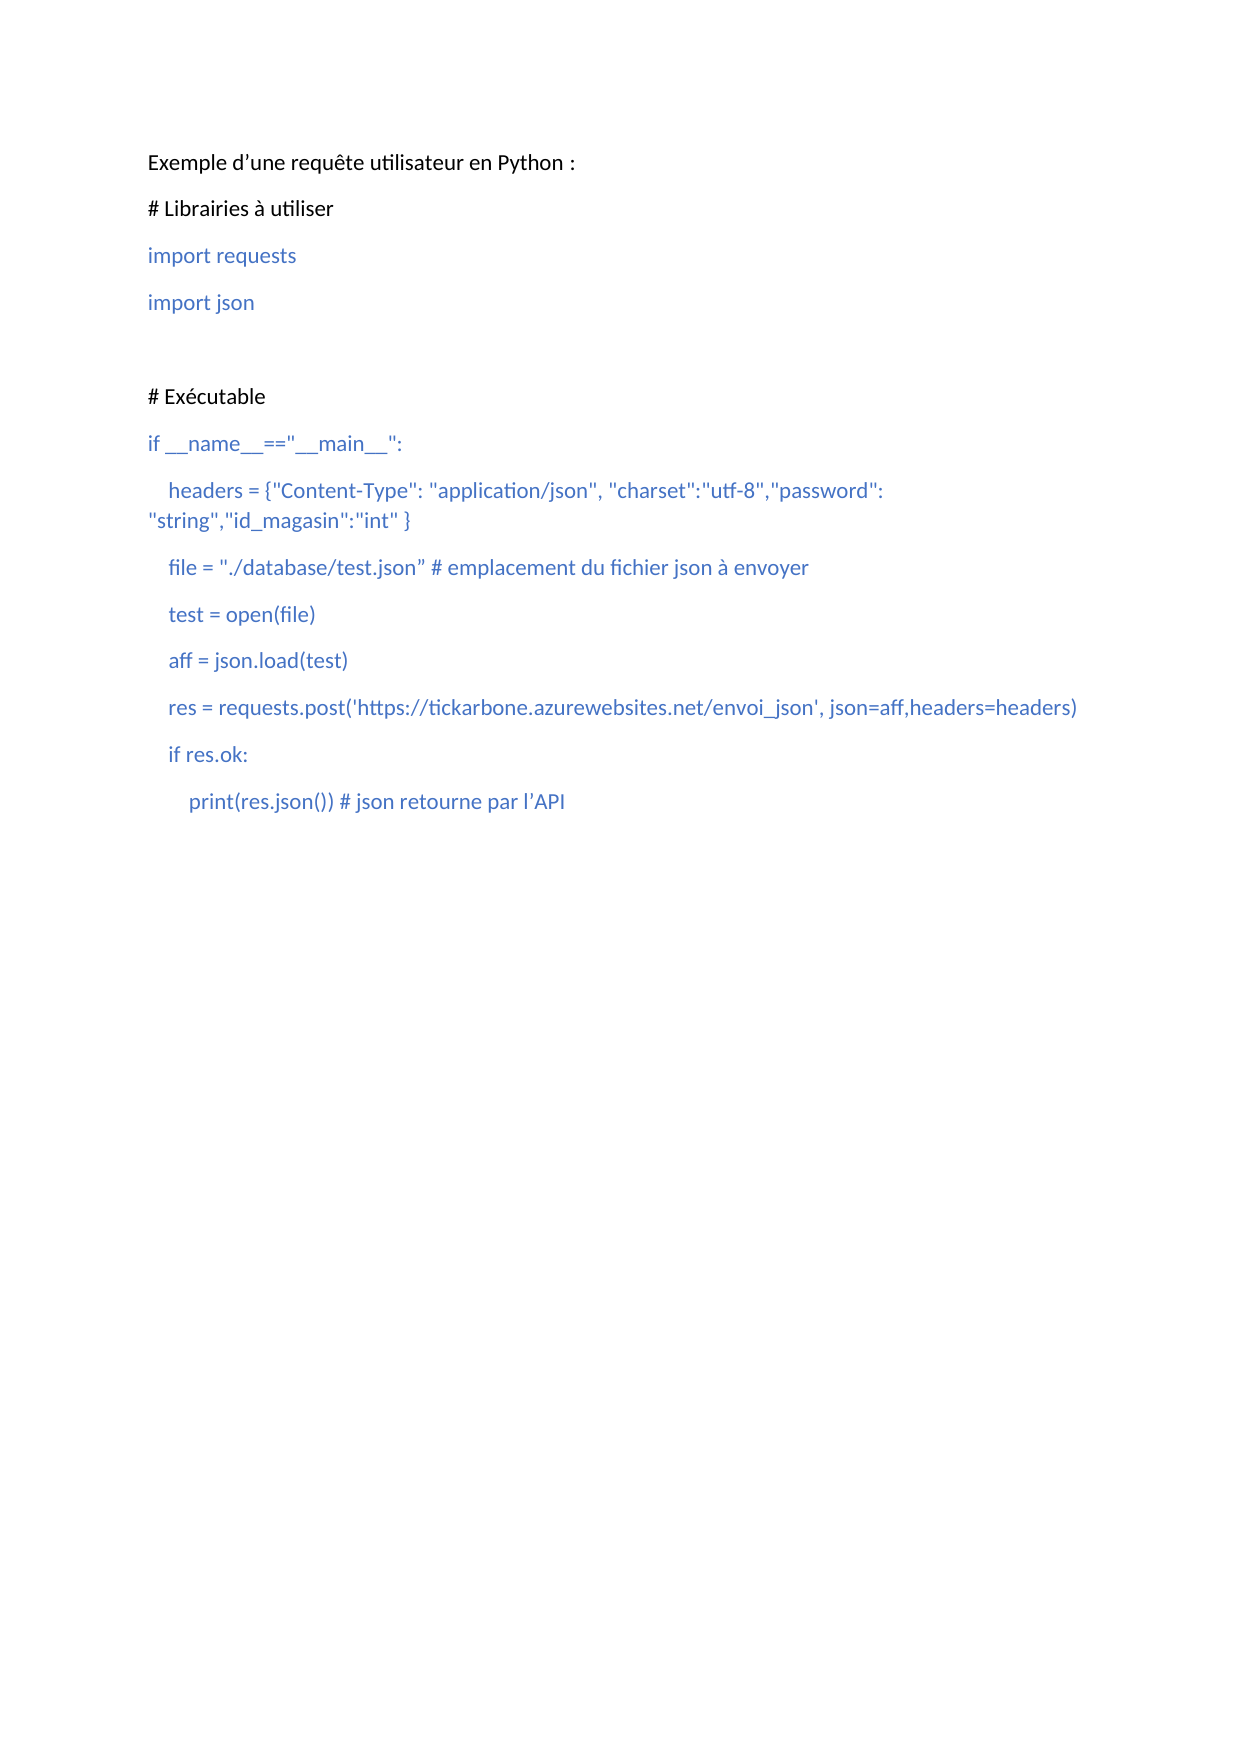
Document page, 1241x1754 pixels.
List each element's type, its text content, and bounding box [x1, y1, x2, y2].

text # Librairies à utiliser [148, 194, 1093, 222]
text print(res.json()) # json retourne par l’API [148, 787, 1093, 815]
text Exemple d’une requête utilisateur en Python : [148, 148, 1093, 176]
text aff = json.load(test) [148, 647, 1093, 674]
text if __name__=="__main__": [148, 429, 1093, 457]
text if res.ok: [148, 740, 1093, 768]
text file = "./database/test.json” # emplacement du fichier json à envoyer [148, 553, 1093, 581]
text # Exécutable [148, 382, 1093, 410]
text import json [148, 288, 1093, 316]
text import requests [148, 241, 1093, 269]
text headers = {"Content-Type": "application/json", "charset":"utf-8","password": "string","id_magasin":"int" } [148, 476, 1093, 534]
text test = open(file) [148, 600, 1093, 628]
text res = requests.post('https://tickarbone.azurewebsites.net/envoi_json', json=aff,headers=headers) [148, 693, 1093, 721]
